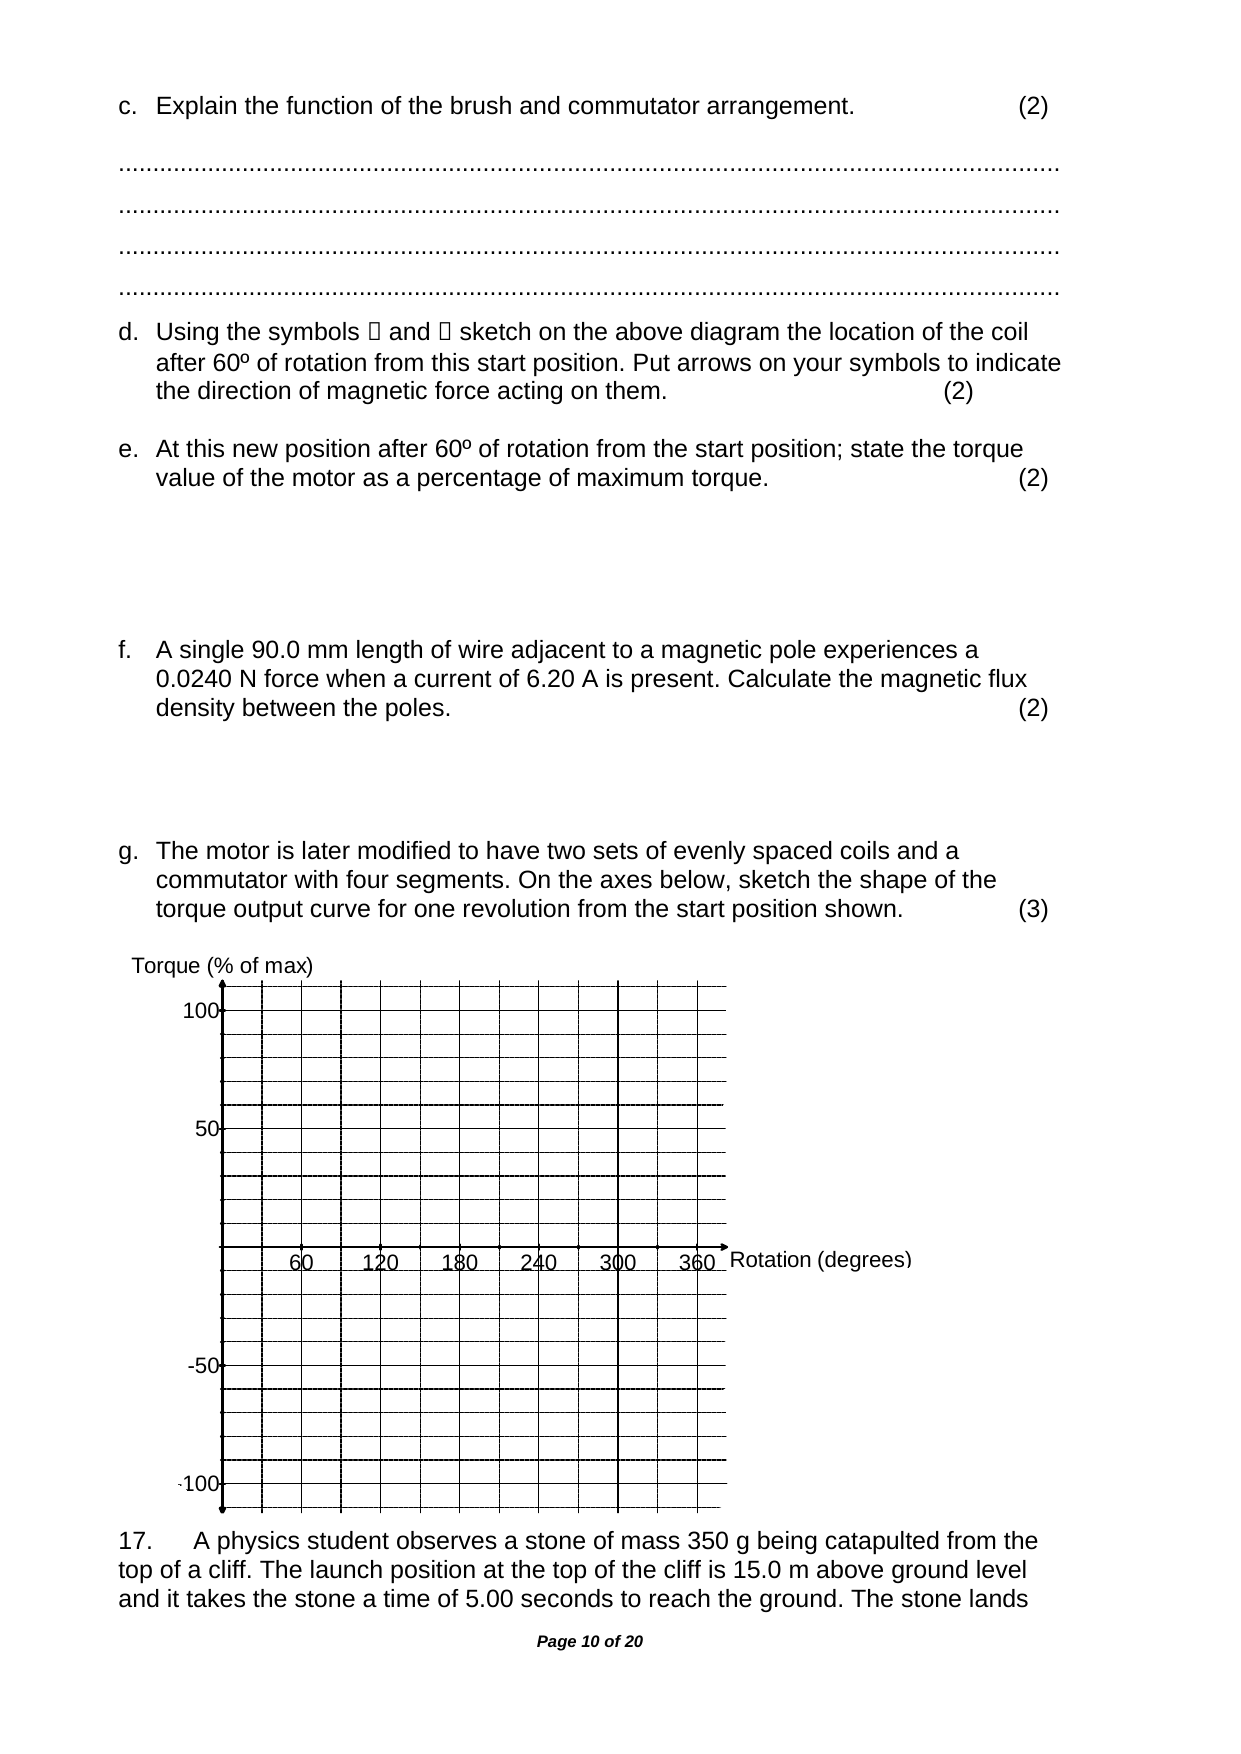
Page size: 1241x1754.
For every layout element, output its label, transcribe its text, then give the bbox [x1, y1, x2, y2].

list Using the symbols  and  sketch on the above diagram the location of the coil after 60º of rotation from this start position. Put arrows on your symbols to indicate the direction of magnetic force acting on them. (2) [118, 313, 1063, 405]
list Explain the function of the brush and commutator arrangement. (2) [118, 91, 1063, 120]
list A single 90.0 mm length of wire adjacent to a magnetic pole experiences a 0.0240 N force when a current of 6.20 A is present. Calculate the magnetic flux density between the poles. (2) [118, 635, 1063, 721]
list The motor is later modified to have two sets of evenly spaced coils and a commutator with four segments. On the axes below, sketch the shape of the torque output curve for one revolution from the start position shown. (3) [118, 836, 1063, 922]
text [118, 1526, 1063, 1612]
list At this new position after 60º of rotation from the start position; state the torque value of the motor as a percentage of maximum torque. (2) [118, 434, 1063, 491]
